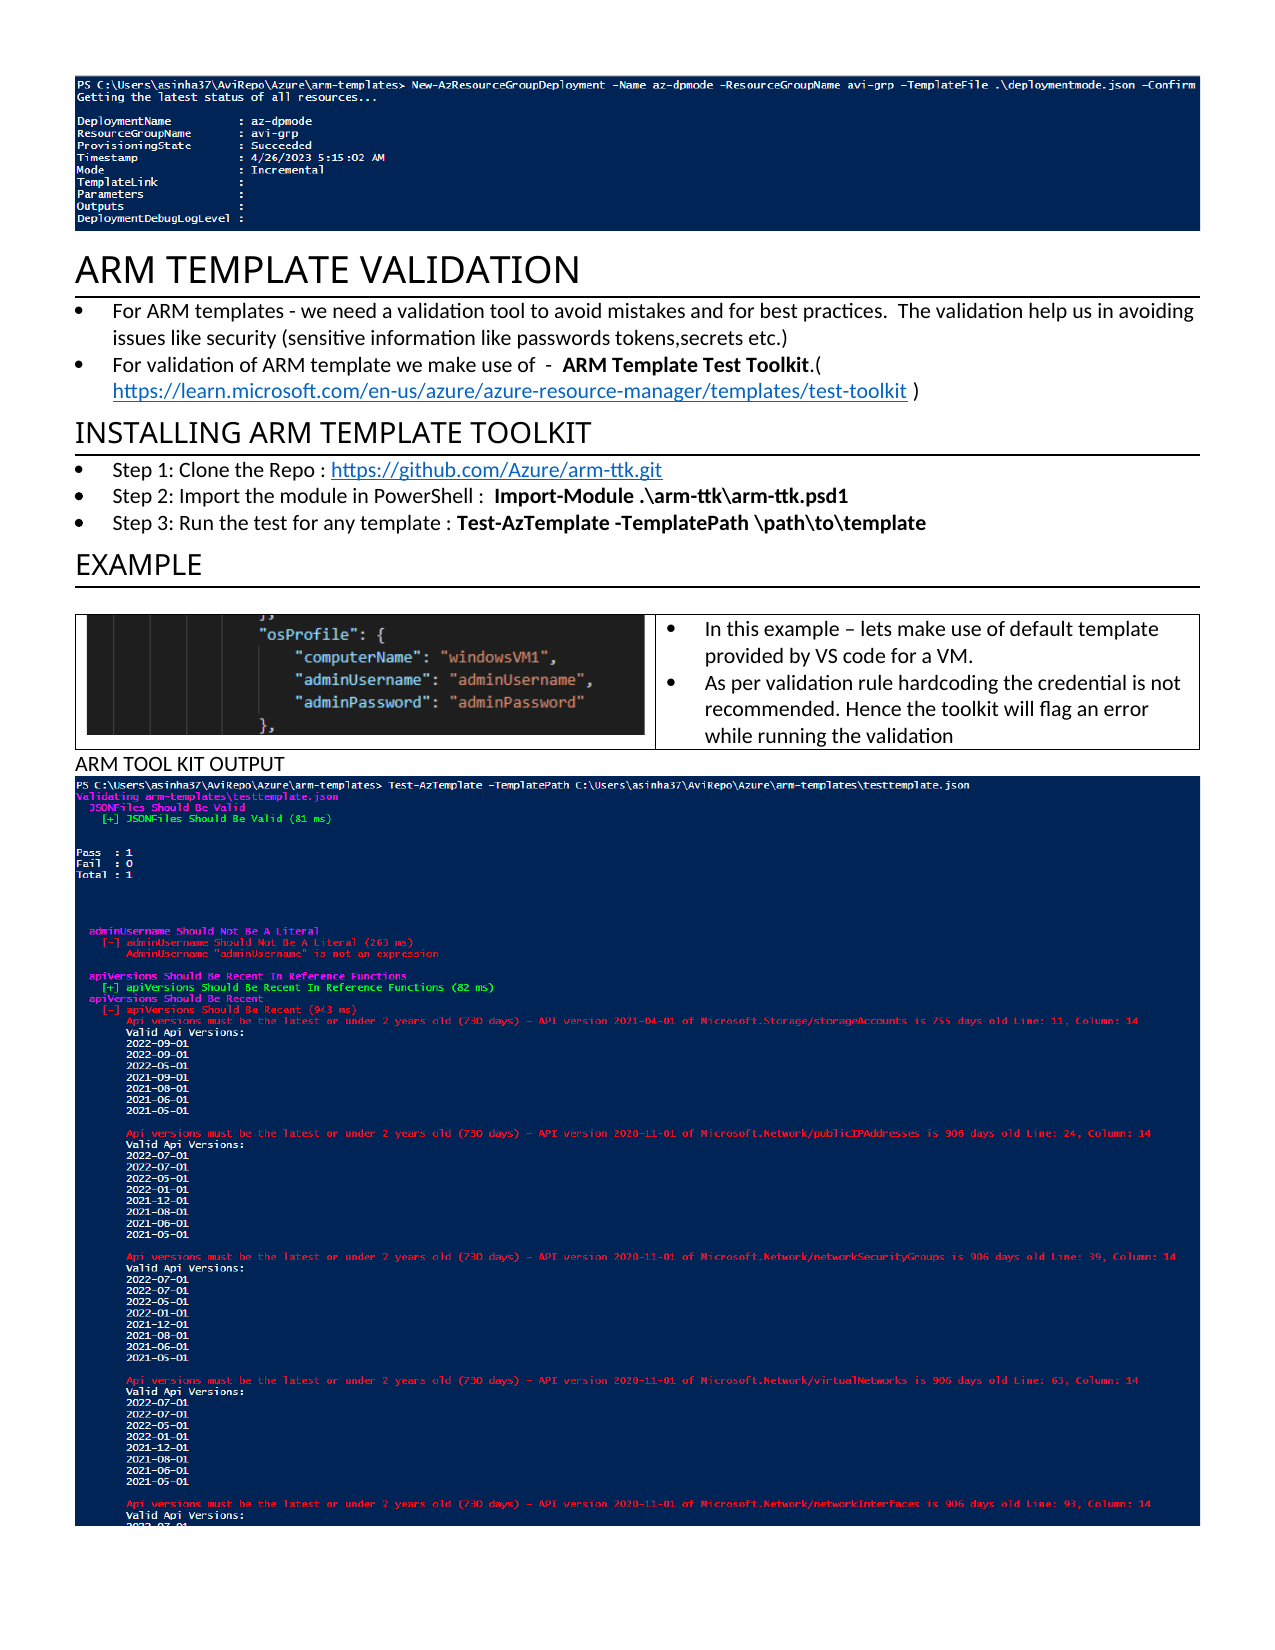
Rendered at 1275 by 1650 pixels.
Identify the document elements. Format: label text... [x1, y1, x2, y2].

table_header In this example – lets make use of default template provided by VS code for a VM. As per validation rule hardcoding the credential is not recommended. Hence the toolkit will flag an error while running the validation [656, 615, 1199, 749]
list For validation of ARM template we make use of - ARM Template Test Toolkit.( https://learn.microsoft.com/en-us/azure/azure-resource-manager/templates/test-toolkit ) [75, 351, 1200, 404]
subtitle ARM TEMPLATE VALIDATION [75, 243, 1200, 296]
list Step 2: Import the module in PowerShell : Import-Module .\arm-ttk\arm-ttk.psd1 [75, 483, 1200, 509]
list Step 3: Run the test for any template : Test-AzTemplate -TemplatePath \path\to\template [75, 509, 1200, 536]
list Step 1: Clone the Repo : https://github.com/Azure/arm-ttk.git [75, 456, 1200, 483]
list For ARM templates - we need a validation tool to avoid mistakes and for best practices. The validation help us in avoiding issues like security (sensitive information like passwords tokens,secrets etc.) [75, 298, 1200, 351]
picture [86, 615, 645, 735]
picture [75, 776, 1200, 1526]
table_header [76, 615, 655, 749]
picture [75, 75, 1200, 231]
text ARM TOOL KIT OUTPUT [75, 750, 1200, 776]
subtitle EXAMPLE [75, 544, 1200, 586]
subtitle INSTALLING ARM TEMPLATE TOOLKIT [75, 413, 1200, 454]
